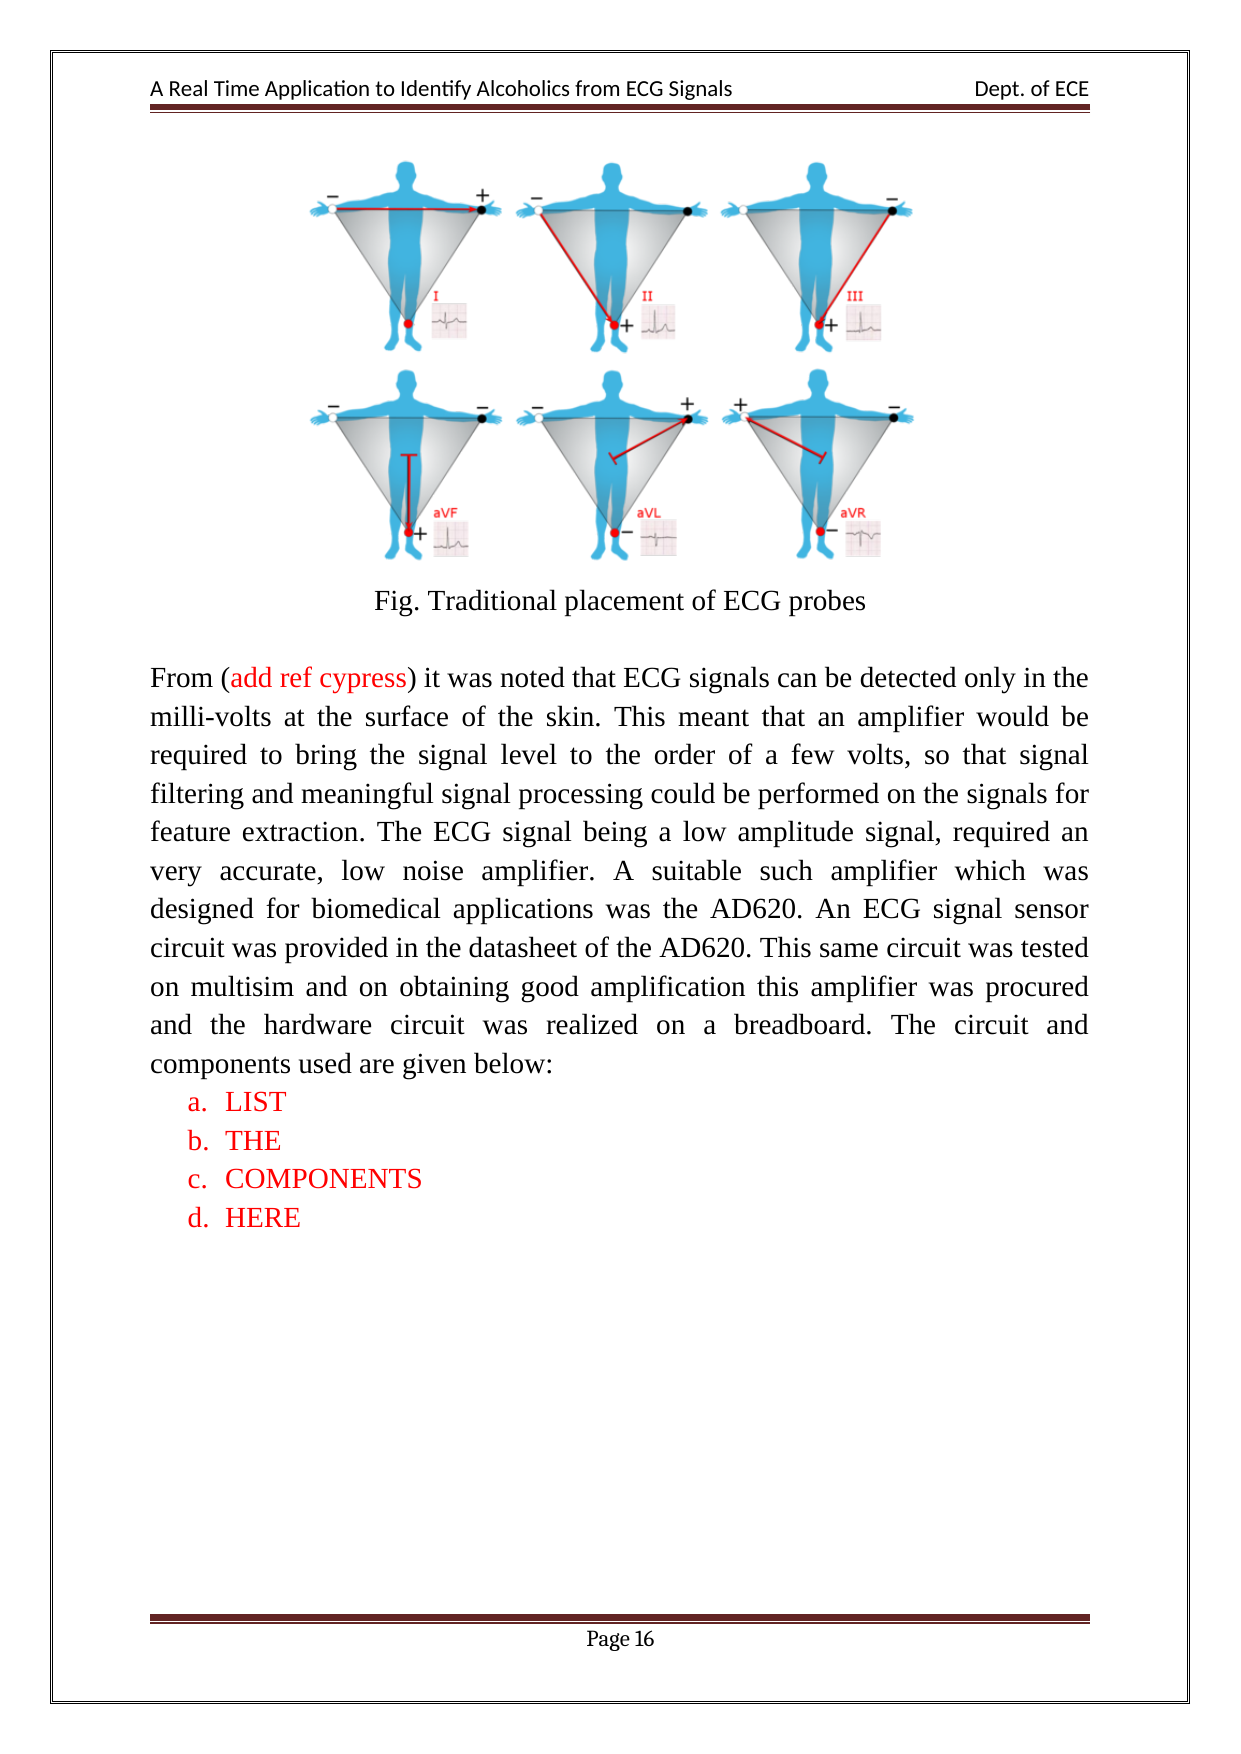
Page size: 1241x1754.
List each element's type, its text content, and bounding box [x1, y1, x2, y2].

text Fig. Traditional placement of ECG probes [150, 583, 1090, 617]
list LIST [187, 1084, 1090, 1118]
list THE [187, 1123, 1090, 1156]
picture [298, 150, 942, 579]
list HERE [187, 1200, 1090, 1233]
text From (add ref cypress) it was noted that ECG signals can be detected only in the milli-volts at the surface of the skin. This meant that an amplifier would be required to bring the signal level to the order of a few volts, so that signal filtering and meaningful signal processing could be performed on the signals for feature extraction. The ECG signal being a low amplitude signal, required an very accurate, low noise amplifier. A suitable such amplifier which was designed for biomedical applications was the AD620. An ECG signal sensor circuit was provided in the datasheet of the AD620. This same circuit was tested on multisim and on obtaining good amplification this amplifier was procured and the hardware circuit was realized on a breadboard. The circuit and components used are given below: [150, 660, 1090, 1079]
list COMPONENTS [187, 1161, 1090, 1195]
